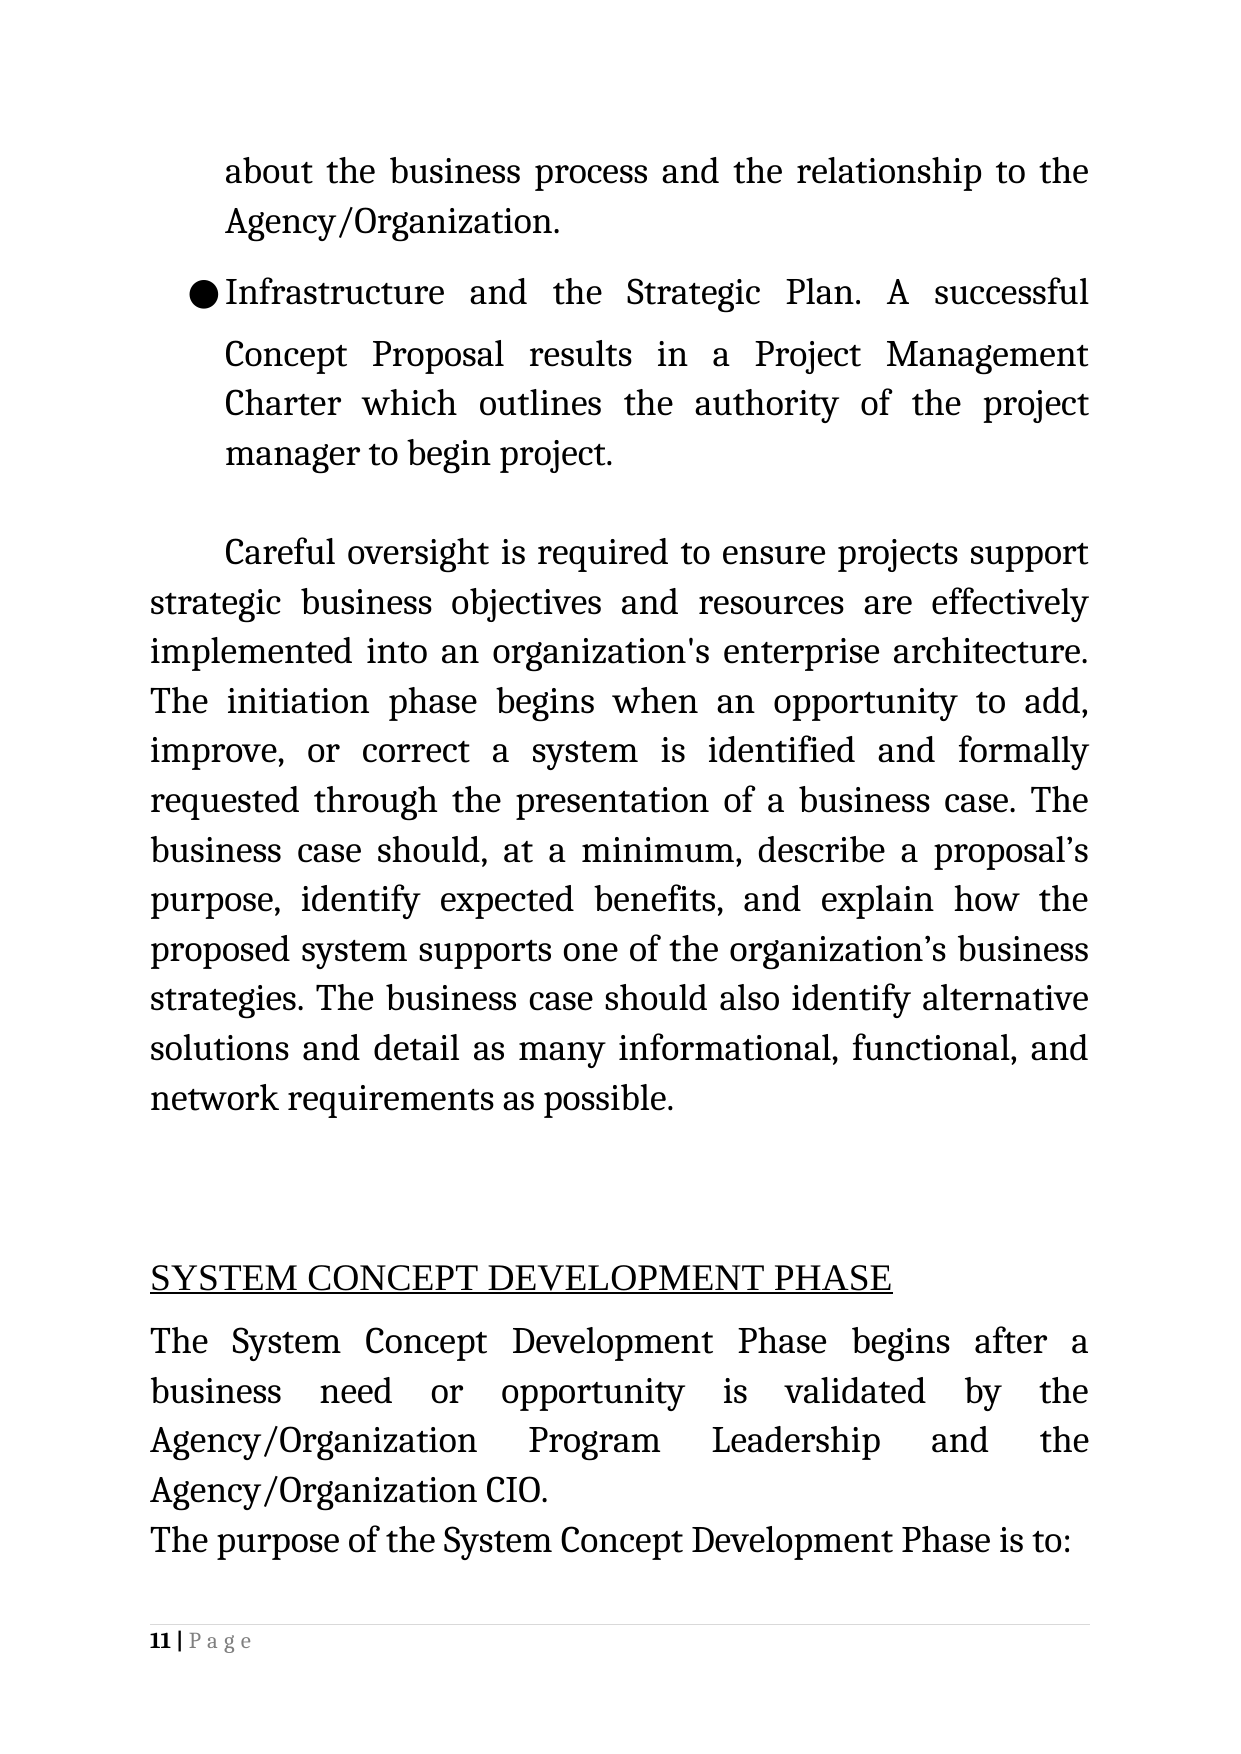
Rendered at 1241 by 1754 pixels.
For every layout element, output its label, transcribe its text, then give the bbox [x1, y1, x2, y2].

text SYSTEM CONCEPT DEVELOPMENT PHASE [150, 1255, 1090, 1298]
text Careful oversight is required to ensure projects support strategic business objectives and resources are effectively implemented into an organization's enterprise architecture. The initiation phase begins when an opportunity to add, improve, or correct a system is identified and formally requested through the presentation of a business case. The business case should, at a minimum, describe a proposal’s purpose, identify expected benefits, and explain how the proposed system supports one of the organization’s business strategies. The business case should also identify alternative solutions and detail as many informational, functional, and network requirements as possible. [150, 531, 1090, 1119]
text The purpose of the System Concept Development Phase is to: [150, 1518, 1090, 1561]
list Infrastructure and the Strategic Plan. A successful Concept Proposal results in a Project Management Charter which outlines the authority of the project manager to begin project. [187, 249, 1090, 475]
text The System Concept Development Phase begins after a business need or opportunity is validated by the Agency/Organization Program Leadership and the Agency/Organization CIO. [150, 1320, 1090, 1512]
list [187, 150, 1090, 243]
